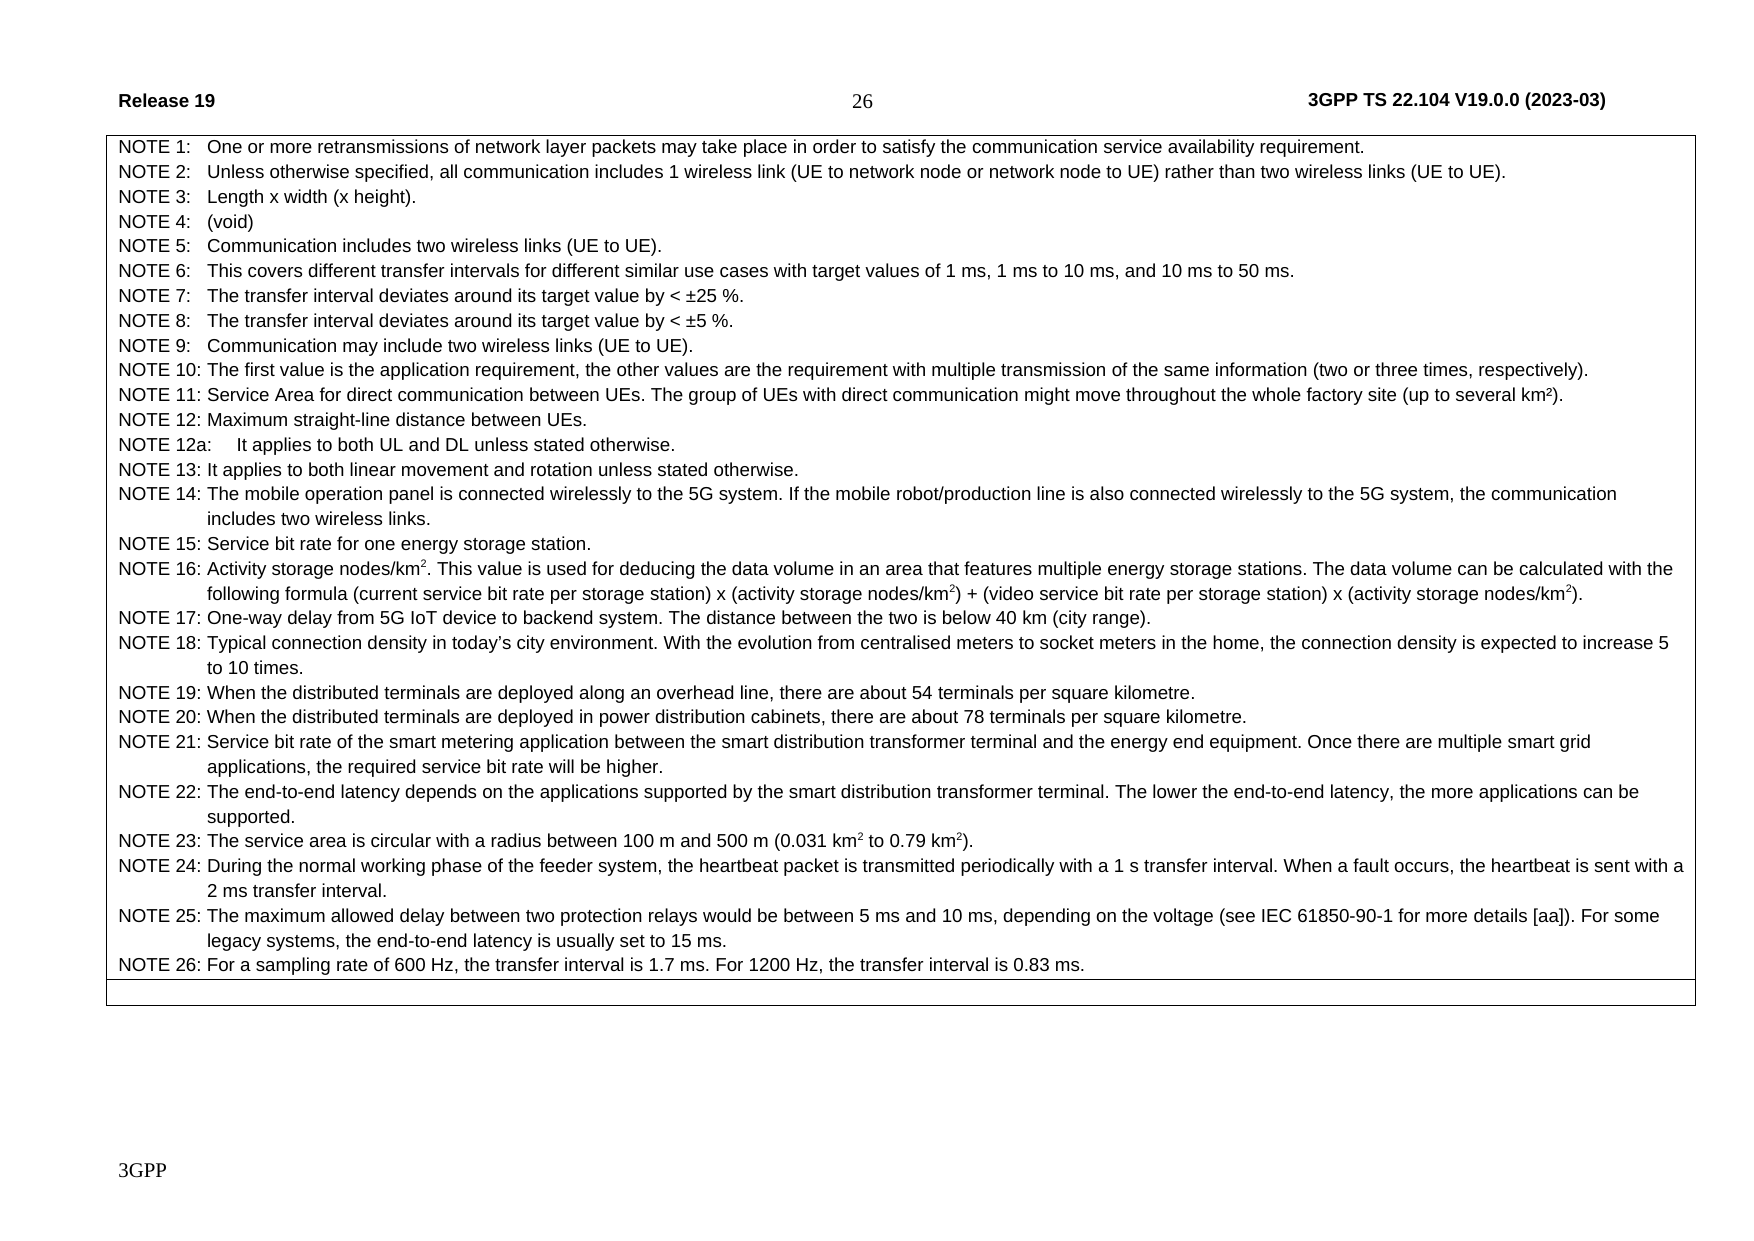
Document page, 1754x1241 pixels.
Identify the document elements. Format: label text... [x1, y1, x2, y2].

table_header NOTE 1: One or more retransmissions of network layer packets may take place in order to satisfy the communication service availability requirement. NOTE 2: Unless otherwise specified, all communication includes 1 wireless link (UE to network node or network node to UE) rather than two wireless links (UE to UE). NOTE 3: Length x width (x height). NOTE 4: (void) NOTE 5: Communication includes two wireless links (UE to UE). NOTE 6: This covers different transfer intervals for different similar use cases with target values of 1 ms, 1 ms to 10 ms, and 10 ms to 50 ms. NOTE 7: The transfer interval deviates around its target value by < ±25 %. NOTE 8: The transfer interval deviates around its target value by < ±5 %. NOTE 9: Communication may include two wireless links (UE to UE). NOTE 10: The first value is the application requirement, the other values are the requirement with multiple transmission of the same information (two or three times, respectively). NOTE 11: Service Area for direct communication between UEs. The group of UEs with direct communication might move throughout the whole factory site (up to several km²). NOTE 12: Maximum straight-line distance between UEs. NOTE 12a: It applies to both UL and DL unless stated otherwise. NOTE 13: It applies to both linear movement and rotation unless stated otherwise. NOTE 14: The mobile operation panel is connected wirelessly to the 5G system. If the mobile robot/production line is also connected wirelessly to the 5G system, the communication includes two wireless links. NOTE 15: Service bit rate for one energy storage station. NOTE 16: Activity storage nodes/km2. This value is used for deducing the data volume in an area that features multiple energy storage stations. The data volume can be calculated with the following formula (current service bit rate per storage station) x (activity storage nodes/km2) + (video service bit rate per storage station) x (activity storage nodes/km2). NOTE 17: One-way delay from 5G IoT device to backend system. The distance between the two is below 40 km (city range). NOTE 18: Typical connection density in today’s city environment. With the evolution from centralised meters to socket meters in the home, the connection density is expected to increase 5 to 10 times. NOTE 19: When the distributed terminals are deployed along an overhead line, there are about 54 terminals per square kilometre. NOTE 20: When the distributed terminals are deployed in power distribution cabinets, there are about 78 terminals per square kilometre. NOTE 21: Service bit rate of the smart metering application between the smart distribution transformer terminal and the energy end equipment. Once there are multiple smart grid applications, the required service bit rate will be higher. NOTE 22: The end-to-end latency depends on the applications supported by the smart distribution transformer terminal. The lower the end-to-end latency, the more applications can be supported. NOTE 23: The service area is circular with a radius between 100 m and 500 m (0.031 km2 to 0.79 km2). NOTE 24: During the normal working phase of the feeder system, the heartbeat packet is transmitted periodically with a 1 s transfer interval. When a fault occurs, the heartbeat is sent with a 2 ms transfer interval. NOTE 25: The maximum allowed delay between two protection relays would be between 5 ms and 10 ms, depending on the voltage (see IEC 61850-90-1 for more details [aa]). For some legacy systems, the end-to-end latency is usually set to 15 ms. NOTE 26: For a sampling rate of 600 Hz, the transfer interval is 1.7 ms. For 1200 Hz, the transfer interval is 0.83 ms. [107, 136, 1695, 979]
table_cell [107, 980, 1695, 1005]
